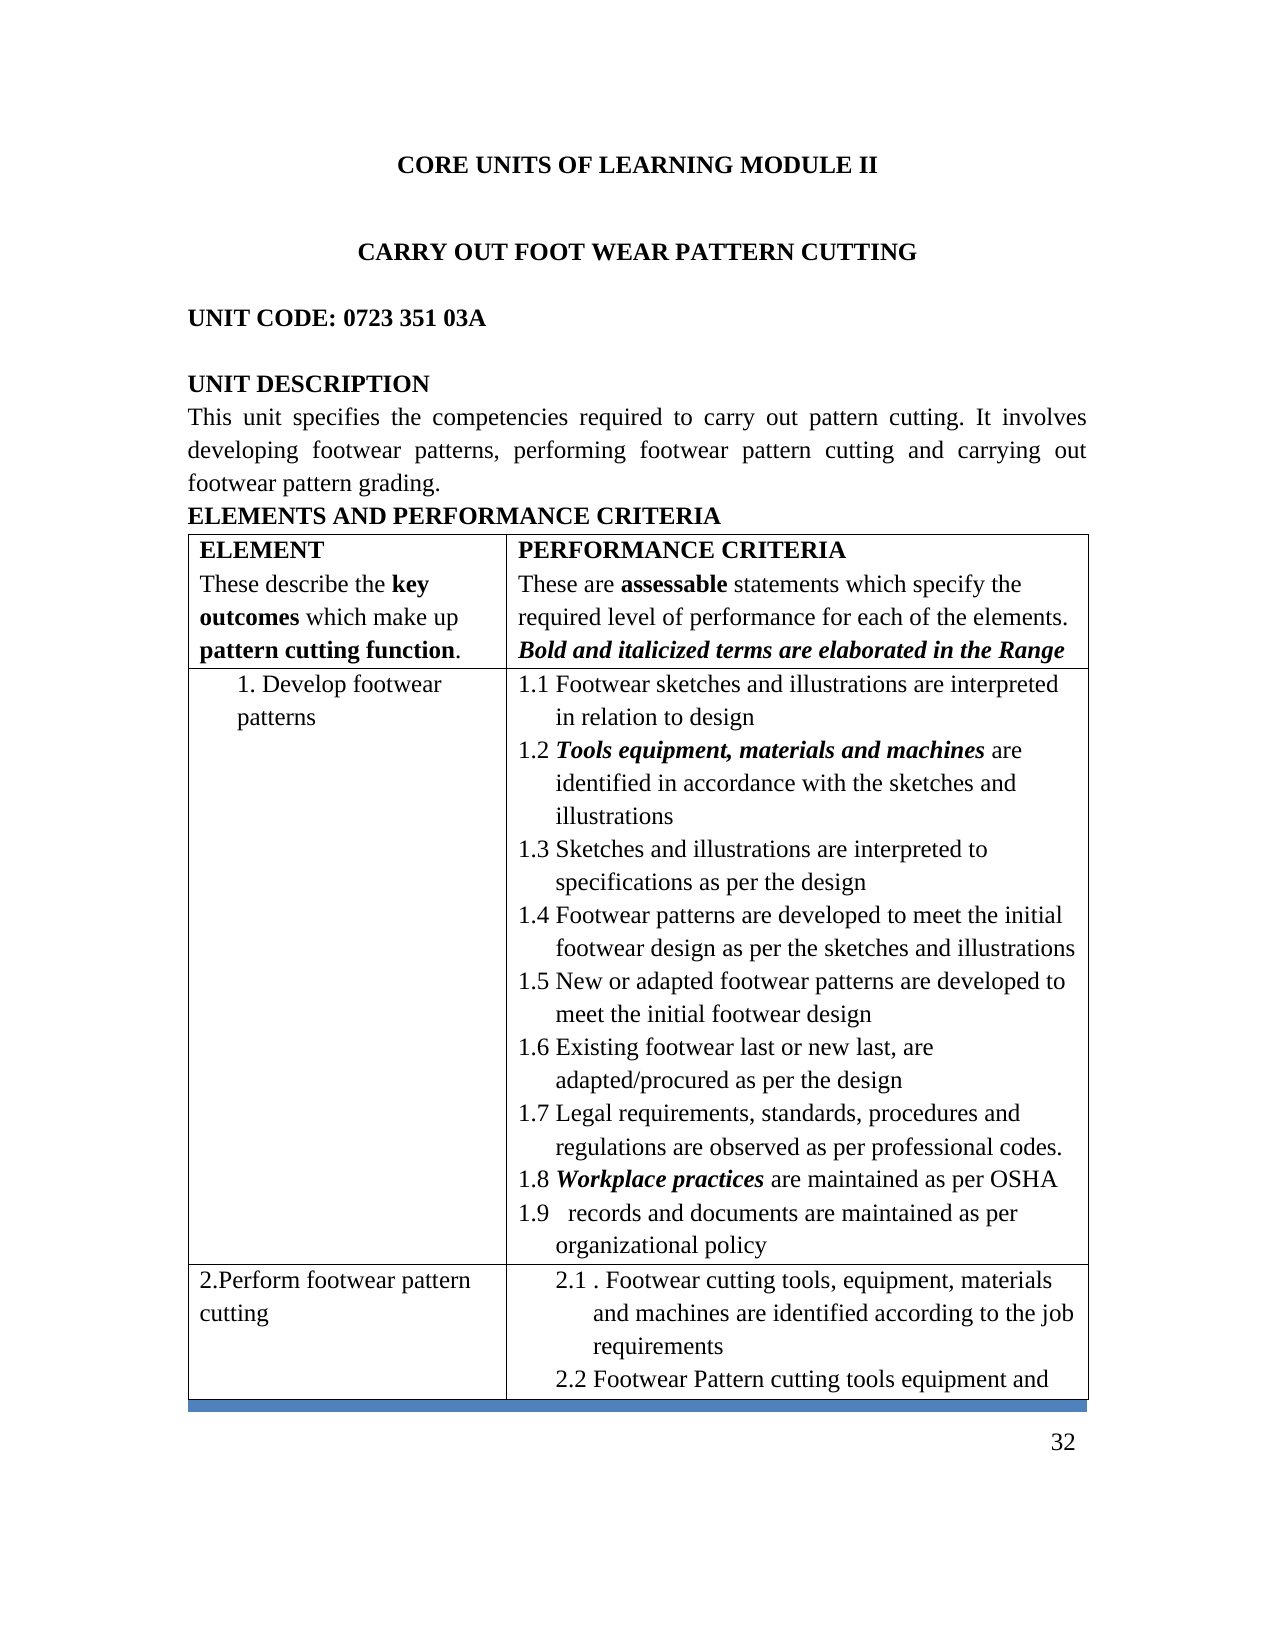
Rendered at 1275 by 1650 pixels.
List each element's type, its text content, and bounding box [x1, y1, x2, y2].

table_cell 2.Perform footwear pattern cutting [189, 1265, 506, 1399]
subtitle CORE UNITS OF LEARNING MODULE II [187, 150, 1087, 179]
text UNIT DESCRIPTION [187, 369, 1087, 398]
table_cell Footwear sketches and illustrations are interpreted in relation to design Tools equipment, materials and machines are identified in accordance with the sketches and illustrations Sketches and illustrations are interpreted to specifications as per the design Footwear patterns are developed to meet the initial footwear design as per the sketches and illustrations New or adapted footwear patterns are developed to meet the initial footwear design Existing footwear last or new last, are adapted/procured as per the design Legal requirements, standards, procedures and regulations are observed as per professional codes. Workplace practices are maintained as per OSHA records and documents are maintained as per organizational policy [507, 669, 1088, 1264]
table_header ELEMENT These describe the key outcomes which make up pattern cutting function. [189, 535, 506, 668]
table_cell 1. Develop footwear patterns [189, 669, 506, 1264]
table_header PERFORMANCE CRITERIA These are assessable statements which specify the required level of performance for each of the elements. Bold and italicized terms are elaborated in the Range [507, 535, 1088, 668]
subtitle CARRY OUT FOOT WEAR PATTERN CUTTING [187, 237, 1087, 266]
text ELEMENTS AND PERFORMANCE CRITERIA [187, 501, 1087, 530]
text UNIT CODE: 0723 351 03A [187, 303, 1087, 332]
text This unit specifies the competencies required to carry out pattern cutting. It involves developing footwear patterns, performing footwear pattern cutting and carrying out footwear pattern grading. [187, 402, 1087, 497]
